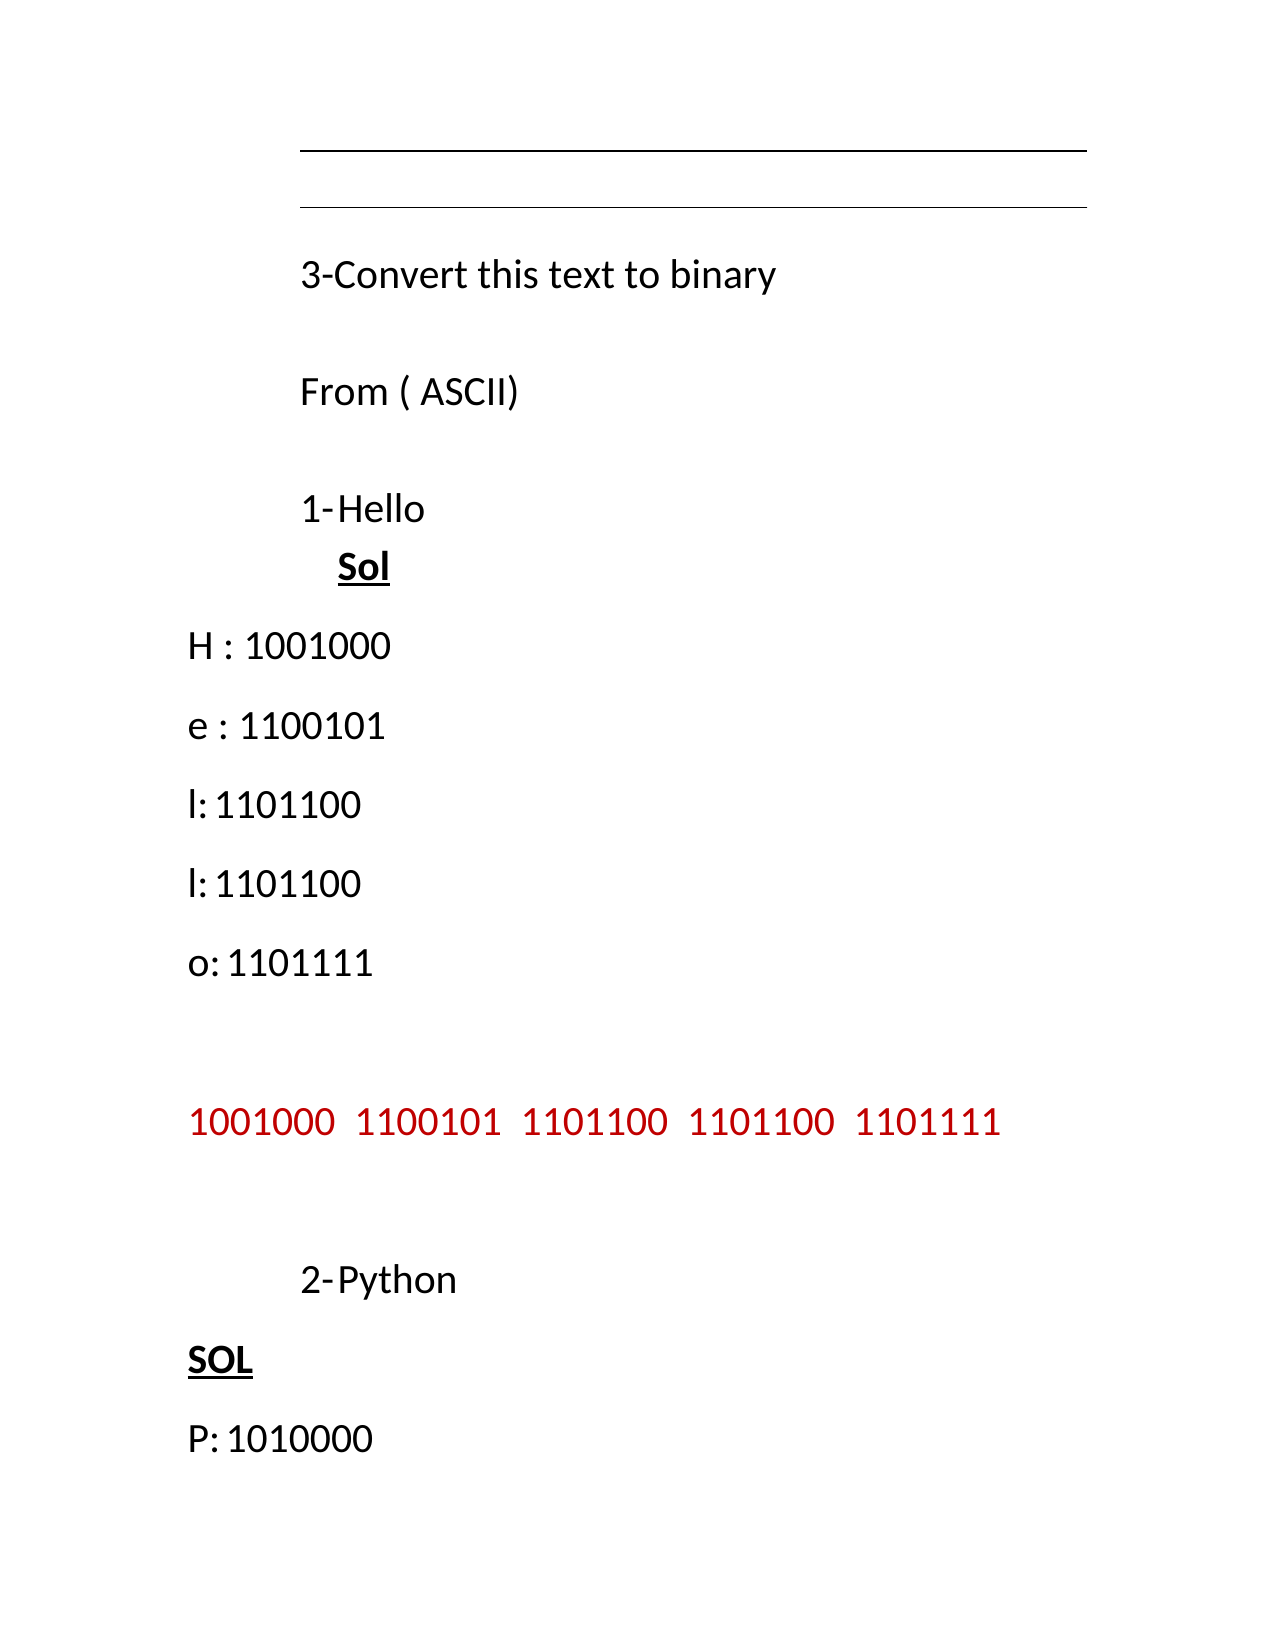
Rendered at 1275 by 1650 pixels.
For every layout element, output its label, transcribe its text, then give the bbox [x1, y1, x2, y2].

text l: 1101100 [187, 857, 1087, 908]
text SOL [187, 1333, 1087, 1384]
text 1001000 1100101 1101100 1101100 1101111 [187, 1095, 1087, 1146]
list Sol [337, 540, 1087, 591]
list Python [300, 1253, 1087, 1304]
text o: 1101111 [187, 936, 1087, 987]
list Hello [300, 482, 1087, 532]
text H : 1001000 [187, 619, 1087, 670]
text l: 1101100 [187, 778, 1087, 829]
list 3-Convert this text to binary [300, 248, 1087, 299]
text e : 1100101 [187, 699, 1087, 749]
text P: 1010000 [187, 1412, 1087, 1463]
list From ( ASCII) [300, 365, 1087, 416]
